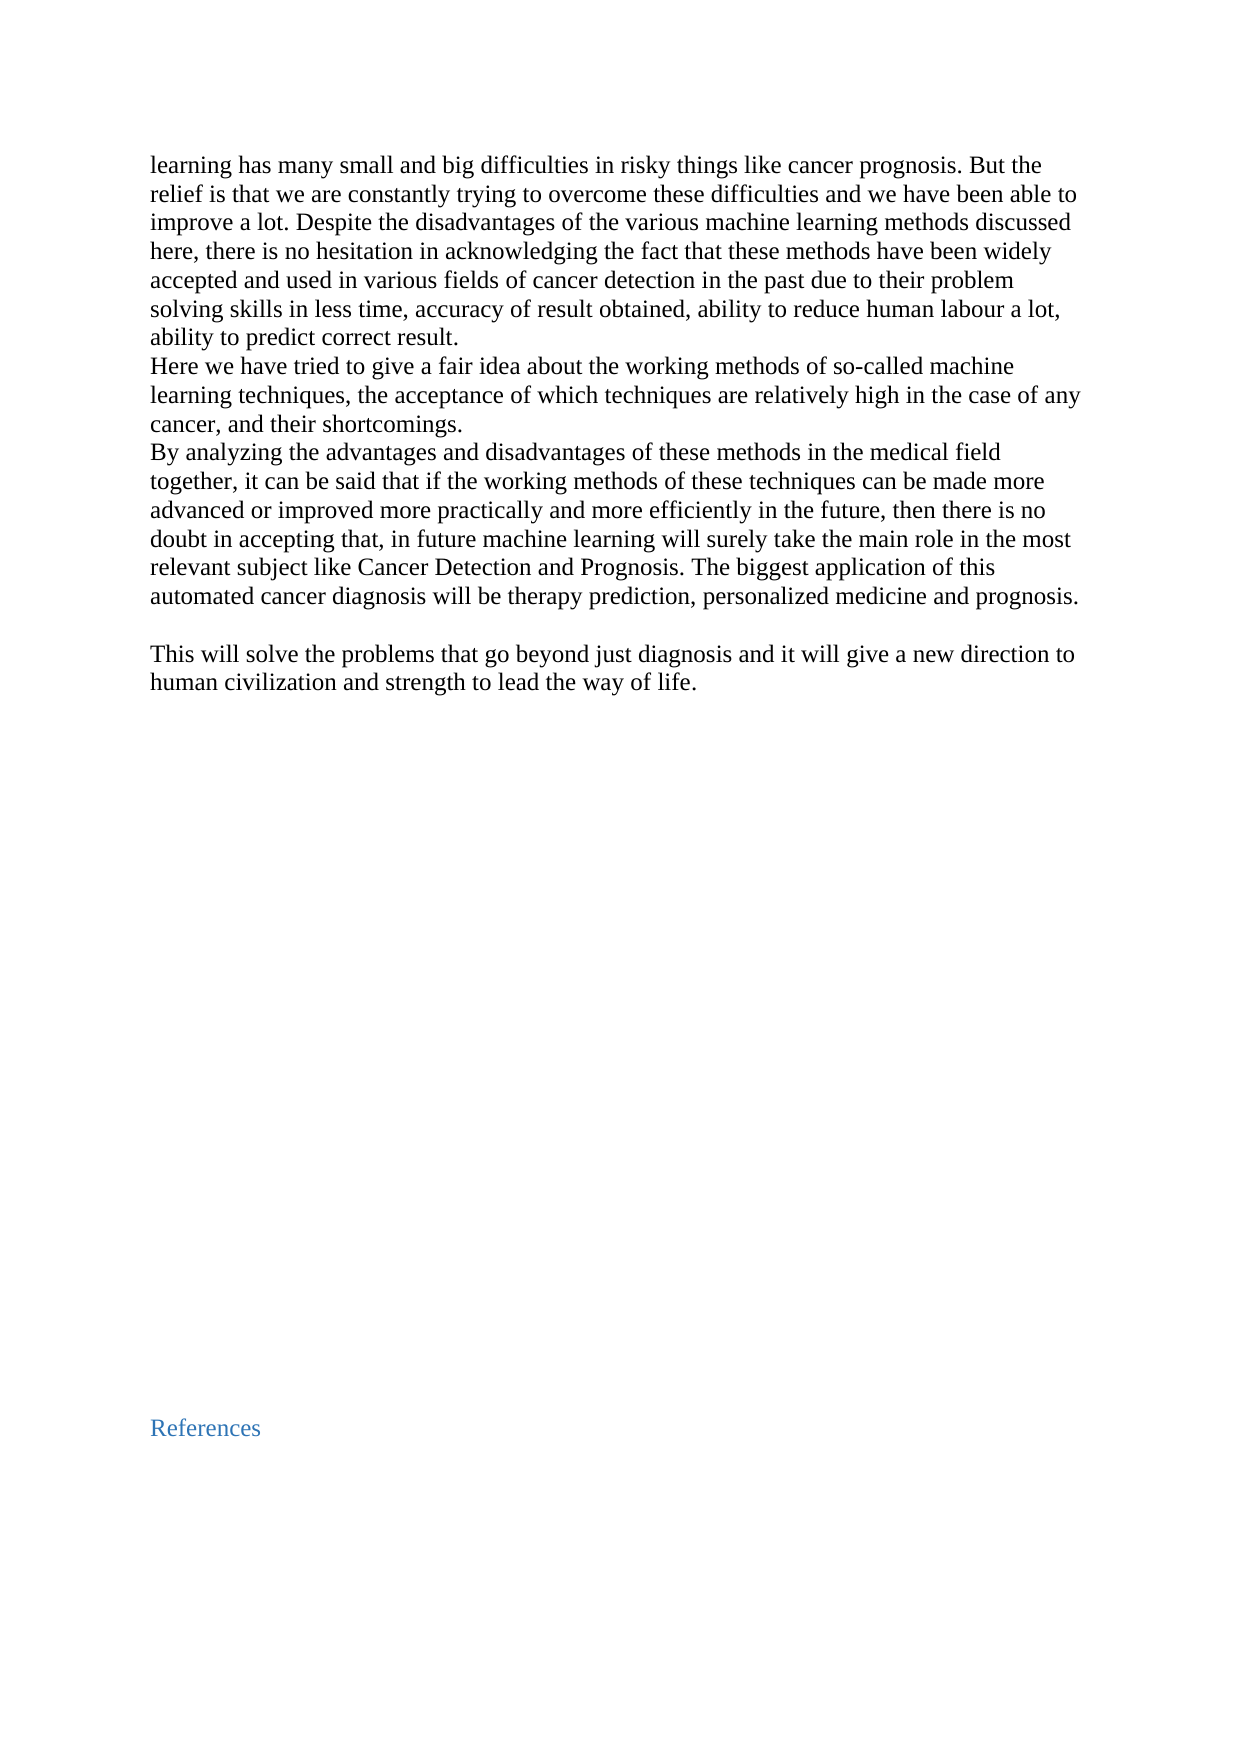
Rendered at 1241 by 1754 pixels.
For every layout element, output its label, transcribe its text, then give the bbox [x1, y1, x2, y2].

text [150, 150, 1090, 351]
text Here we have tried to give a fair idea about the working methods of so-called machine learning techniques, the acceptance of which techniques are relatively high in the case of any cancer, and their shortcomings. [150, 351, 1090, 437]
text This will solve the problems that go beyond just diagnosis and it will give a new direction to human civilization and strength to lead the way of life. [150, 639, 1090, 696]
text By analyzing the advantages and disadvantages of these methods in the medical field together, it can be said that if the working methods of these techniques can be made more advanced or improved more practically and more efficiently in the future, then there is no doubt in accepting that, in future machine learning will surely take the main role in the most relevant subject like Cancer Detection and Prognosis. The biggest application of this automated cancer diagnosis will be therapy prediction, personalized medicine and prognosis. [150, 437, 1090, 610]
